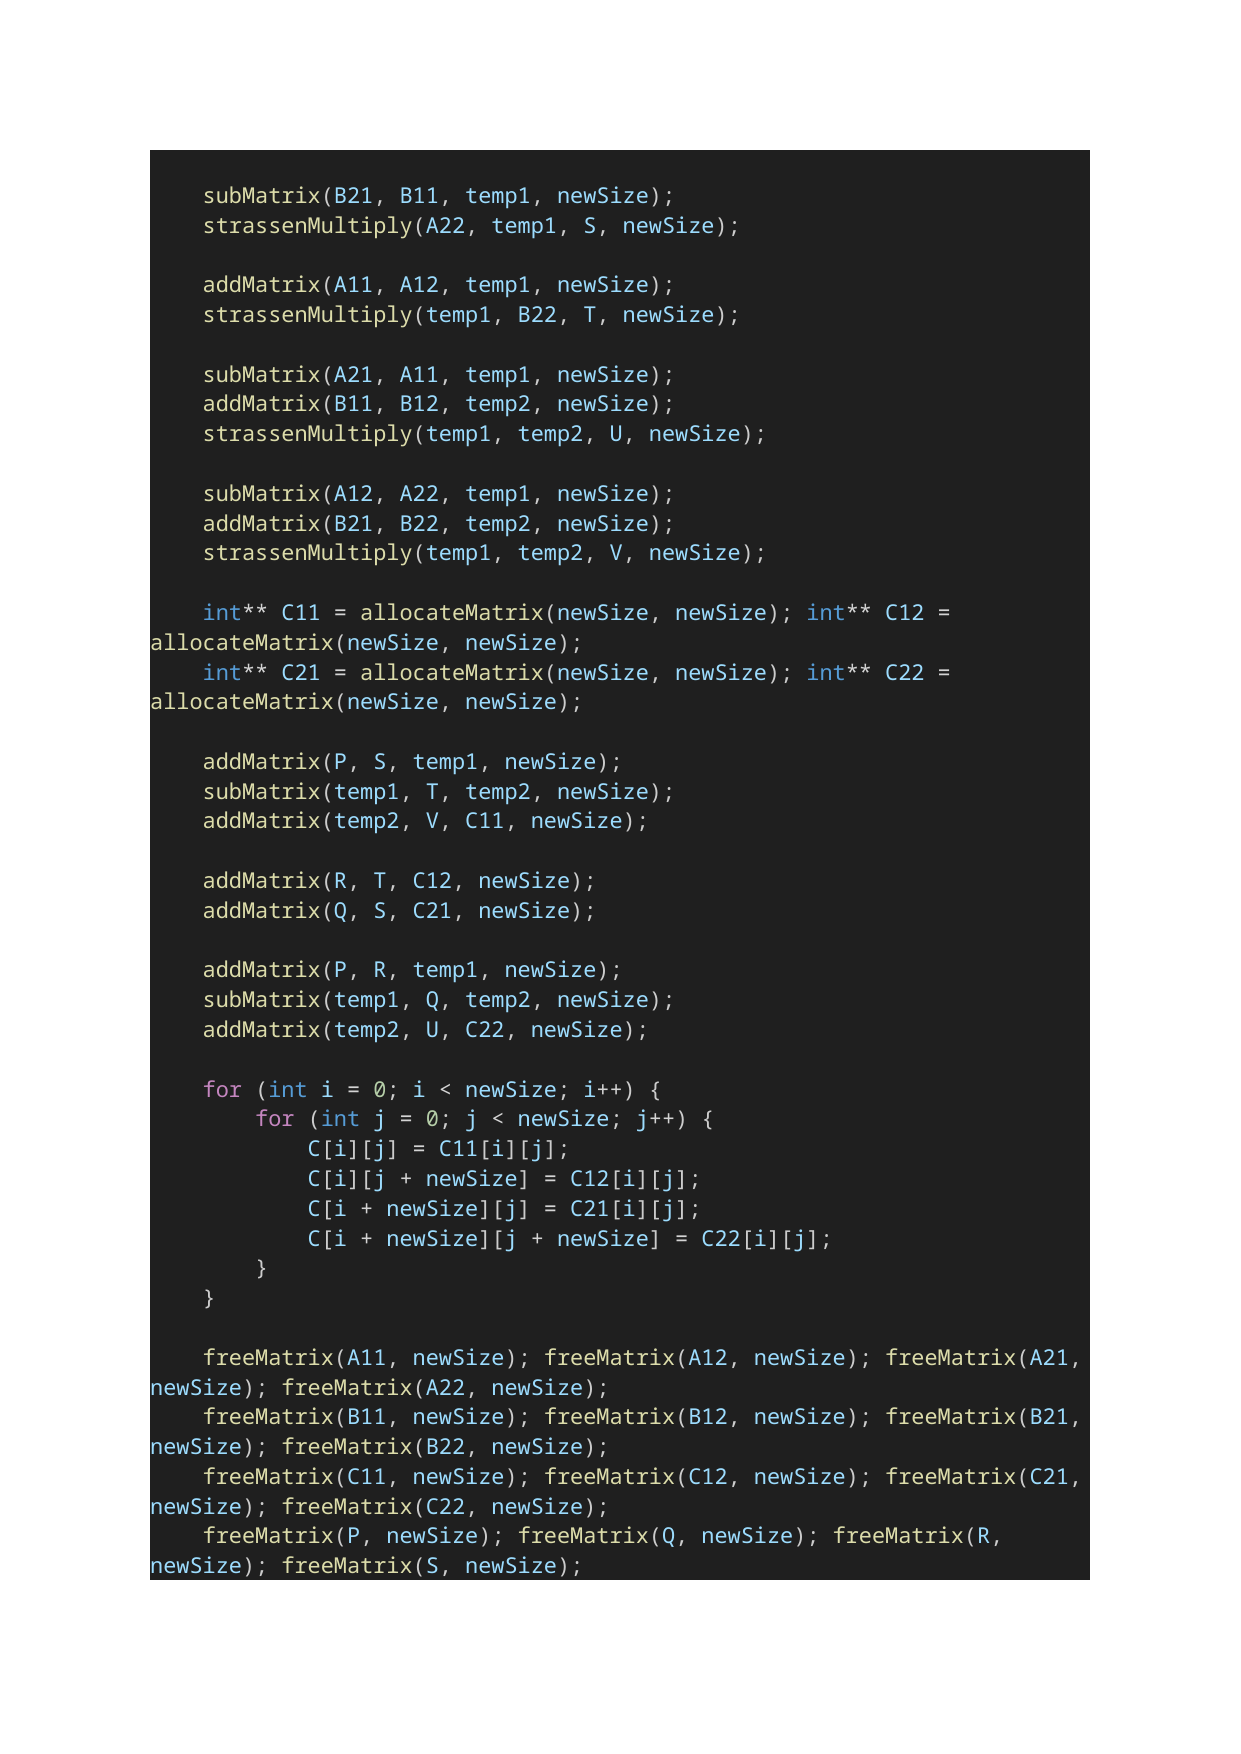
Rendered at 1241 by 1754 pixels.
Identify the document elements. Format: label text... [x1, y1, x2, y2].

text freeMatrix(A11, newSize); freeMatrix(A12, newSize); freeMatrix(A21, newSize); freeMatrix(A22, newSize); [150, 1342, 1090, 1401]
text addMatrix(temp2, U, C22, newSize); [150, 1014, 1090, 1044]
text for (int i = 0; i < newSize; i++) { [150, 1073, 1090, 1103]
text subMatrix(B21, B11, temp1, newSize); [150, 180, 1090, 209]
text addMatrix(P, R, temp1, newSize); [150, 954, 1090, 984]
text subMatrix(A21, A11, temp1, newSize); [150, 358, 1090, 388]
text addMatrix(Q, S, C21, newSize); [150, 895, 1090, 924]
text for (int j = 0; j < newSize; j++) { [150, 1103, 1090, 1133]
text freeMatrix(C11, newSize); freeMatrix(C12, newSize); freeMatrix(C21, newSize); freeMatrix(C22, newSize); [150, 1461, 1090, 1520]
text C[i][j] = C11[i][j]; [150, 1133, 1090, 1163]
text addMatrix(P, S, temp1, newSize); [150, 746, 1090, 776]
text strassenMultiply(temp1, temp2, U, newSize); [150, 418, 1090, 448]
text } [150, 1282, 1090, 1312]
text subMatrix(temp1, T, temp2, newSize); [150, 776, 1090, 805]
text strassenMultiply(temp1, temp2, V, newSize); [150, 537, 1090, 567]
text int** C21 = allocateMatrix(newSize, newSize); int** C22 = allocateMatrix(newSize, newSize); [150, 656, 1090, 716]
text freeMatrix(B11, newSize); freeMatrix(B12, newSize); freeMatrix(B21, newSize); freeMatrix(B22, newSize); [150, 1401, 1090, 1461]
text addMatrix(A11, A12, temp1, newSize); [150, 269, 1090, 299]
text C[i + newSize][j] = C21[i][j]; [150, 1193, 1090, 1222]
text int** C11 = allocateMatrix(newSize, newSize); int** C12 = allocateMatrix(newSize, newSize); [150, 597, 1090, 656]
text strassenMultiply(A22, temp1, S, newSize); [150, 209, 1090, 239]
text C[i + newSize][j + newSize] = C22[i][j]; [150, 1222, 1090, 1252]
text freeMatrix(P, newSize); freeMatrix(Q, newSize); freeMatrix(R, newSize); freeMatrix(S, newSize); [150, 1520, 1090, 1580]
text subMatrix(A12, A22, temp1, newSize); [150, 478, 1090, 507]
text addMatrix(B21, B22, temp2, newSize); [150, 507, 1090, 537]
text C[i][j + newSize] = C12[i][j]; [150, 1163, 1090, 1193]
text addMatrix(temp2, V, C11, newSize); [150, 805, 1090, 835]
text subMatrix(temp1, Q, temp2, newSize); [150, 984, 1090, 1014]
text addMatrix(R, T, C12, newSize); [150, 865, 1090, 895]
text addMatrix(B11, B12, temp2, newSize); [150, 388, 1090, 418]
text } [150, 1252, 1090, 1282]
text strassenMultiply(temp1, B22, T, newSize); [150, 299, 1090, 329]
